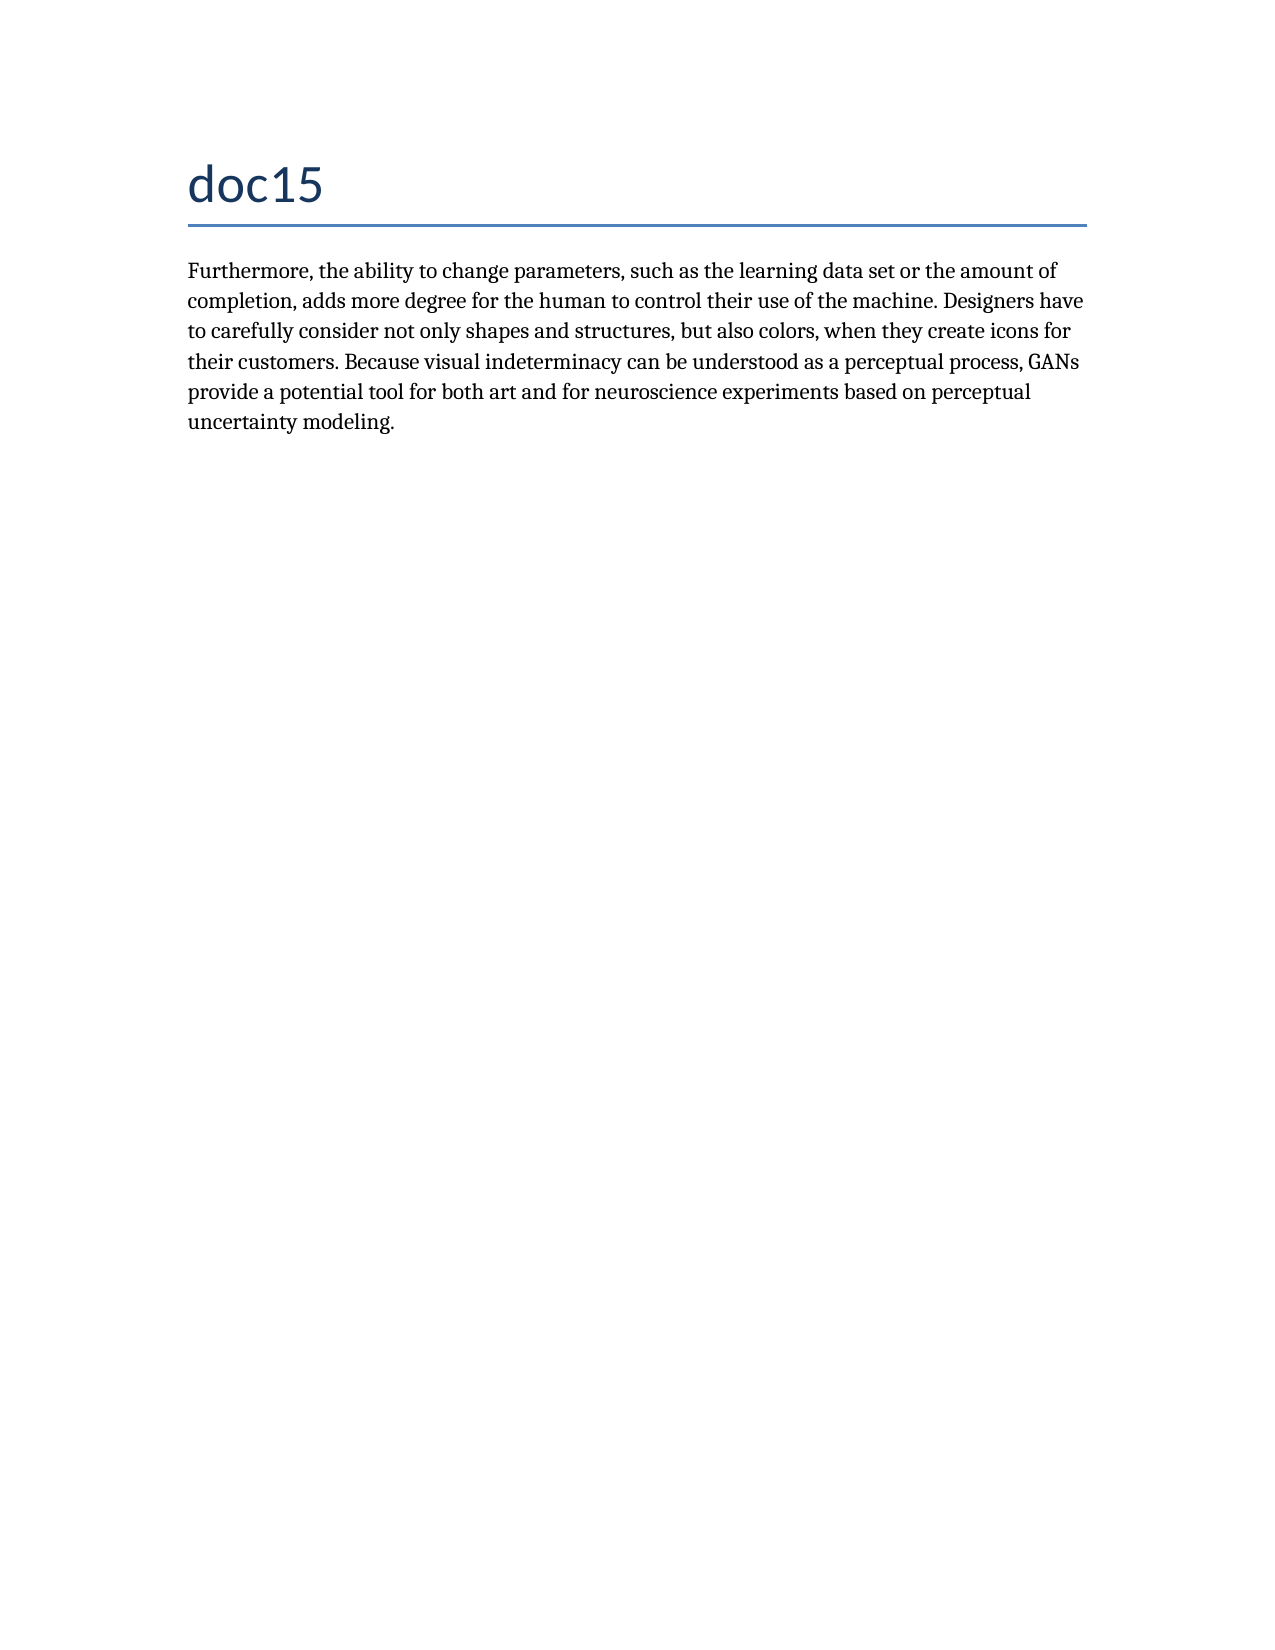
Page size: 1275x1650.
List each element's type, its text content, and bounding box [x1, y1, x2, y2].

text Furthermore, the ability to change parameters, such as the learning data set or the amount of completion, adds more degree for the human to control their use of the machine. Designers have to carefully consider not only shapes and structures, but also colors, when they create icons for their customers. Because visual indeterminacy can be understood as a perceptual process, GANs provide a potential tool for both art and for neuroscience experiments based on perceptual uncertainty modeling. [187, 258, 1087, 435]
title doc15 [187, 150, 1087, 227]
